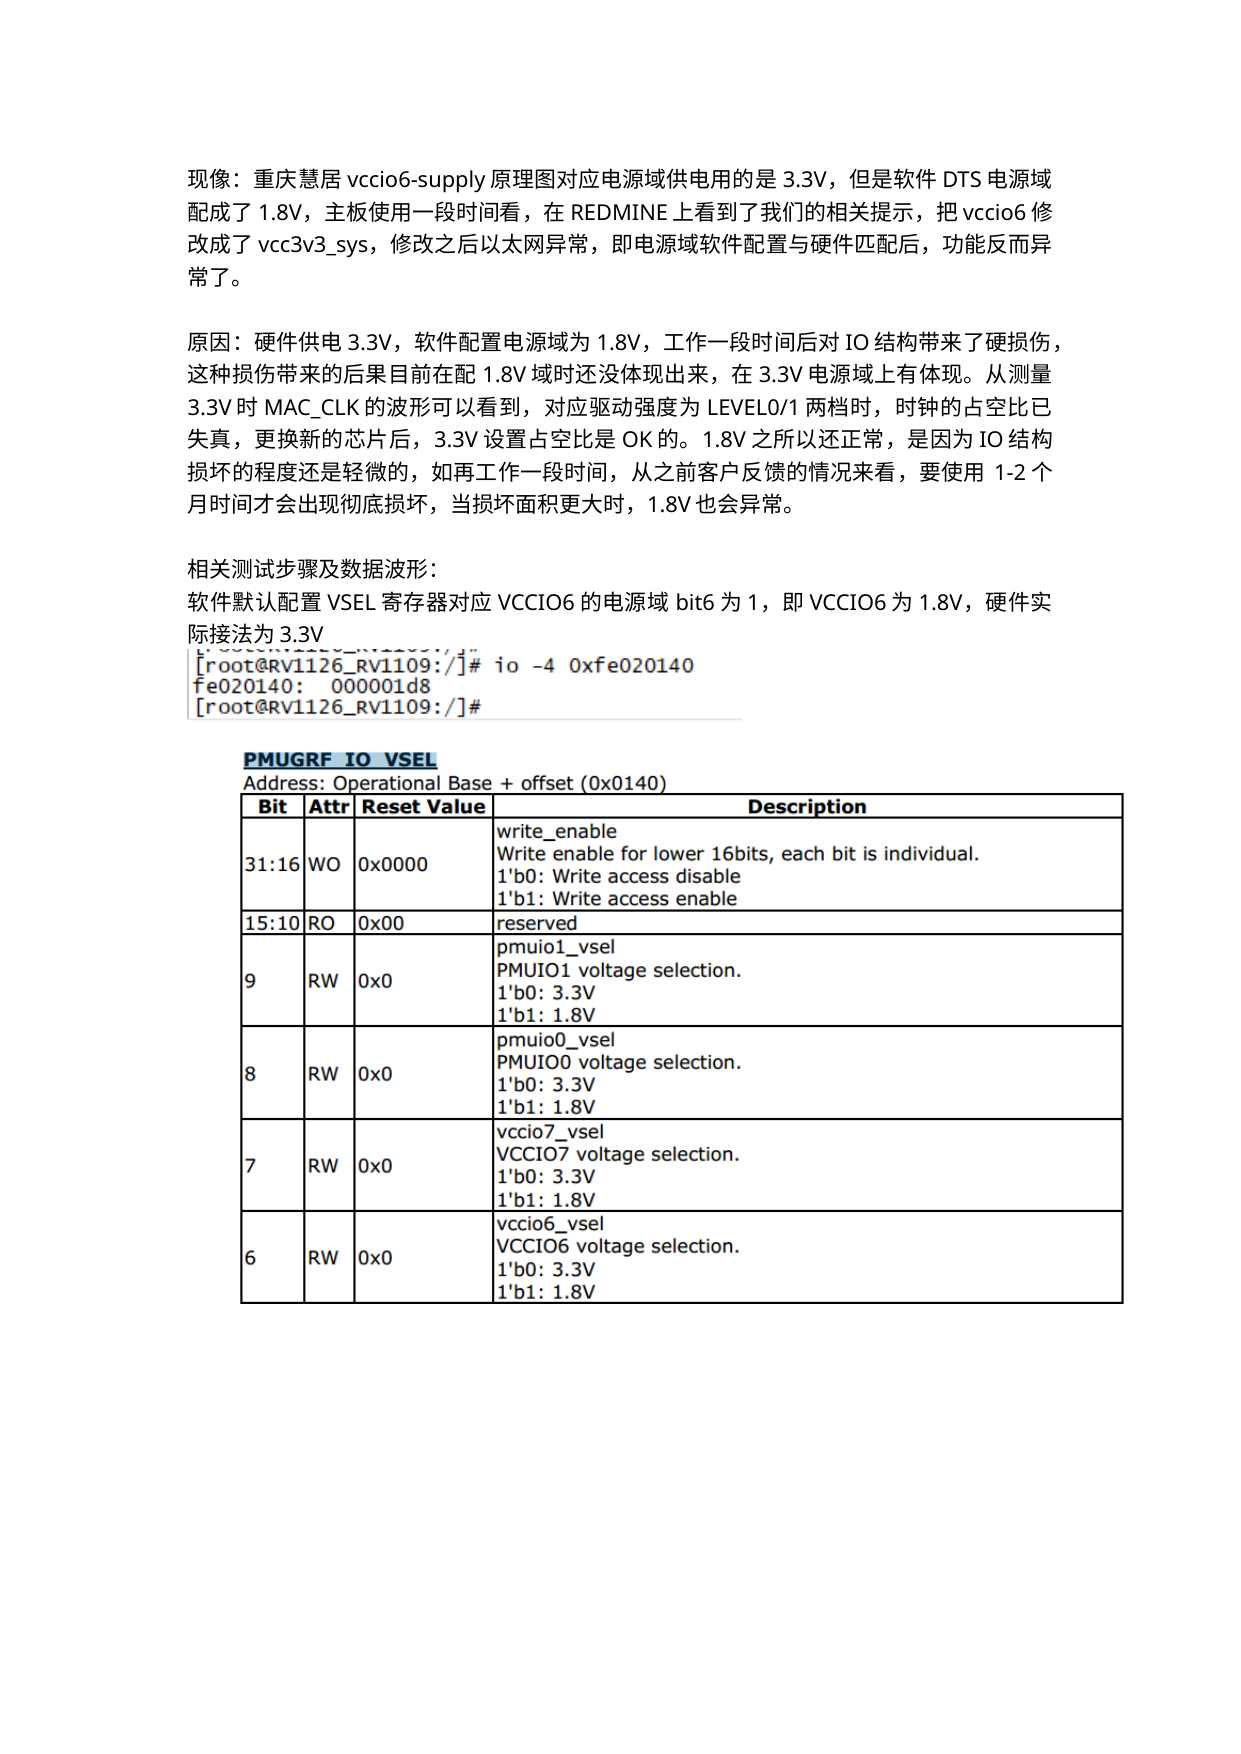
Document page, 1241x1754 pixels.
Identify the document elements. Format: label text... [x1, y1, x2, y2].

text 软件默认配置VSEL寄存器对应VCCIO6的电源域 bit6为1，即VCCIO6为1.8V，硬件实际接法为3.3V [187, 584, 1053, 649]
text 现像：重庆慧居vccio6-supply原理图对应电源域供电用的是3.3V，但是软件DTS电源域配成了1.8V，主板使用一段时间看，在REDMINE上看到了我们的相关提示，把vccio6修改成了vcc3v3_sys，修改之后以太网异常，即电源域软件配置与硬件匹配后，功能反而异常了。 [187, 162, 1053, 292]
picture [187, 747, 1177, 1304]
text 相关测试步骤及数据波形： [187, 552, 1053, 584]
picture [187, 649, 743, 722]
text 原因：硬件供电3.3V，软件配置电源域为1.8V，工作一段时间后对IO结构带来了硬损伤，这种损伤带来的后果目前在配1.8V域时还没体现出来，在3.3V电源域上有体现。从测量3.3V时MAC_CLK的波形可以看到，对应驱动强度为LEVEL0/1两档时，时钟的占空比已失真，更换新的芯片后，3.3V设置占空比是OK的。1.8V之所以还正常，是因为IO结构损坏的程度还是轻微的，如再工作一段时间，从之前客户反馈的情况来看，要使用1-2个月时间才会出现彻底损坏，当损坏面积更大时，1.8V也会异常。 [187, 324, 1053, 519]
